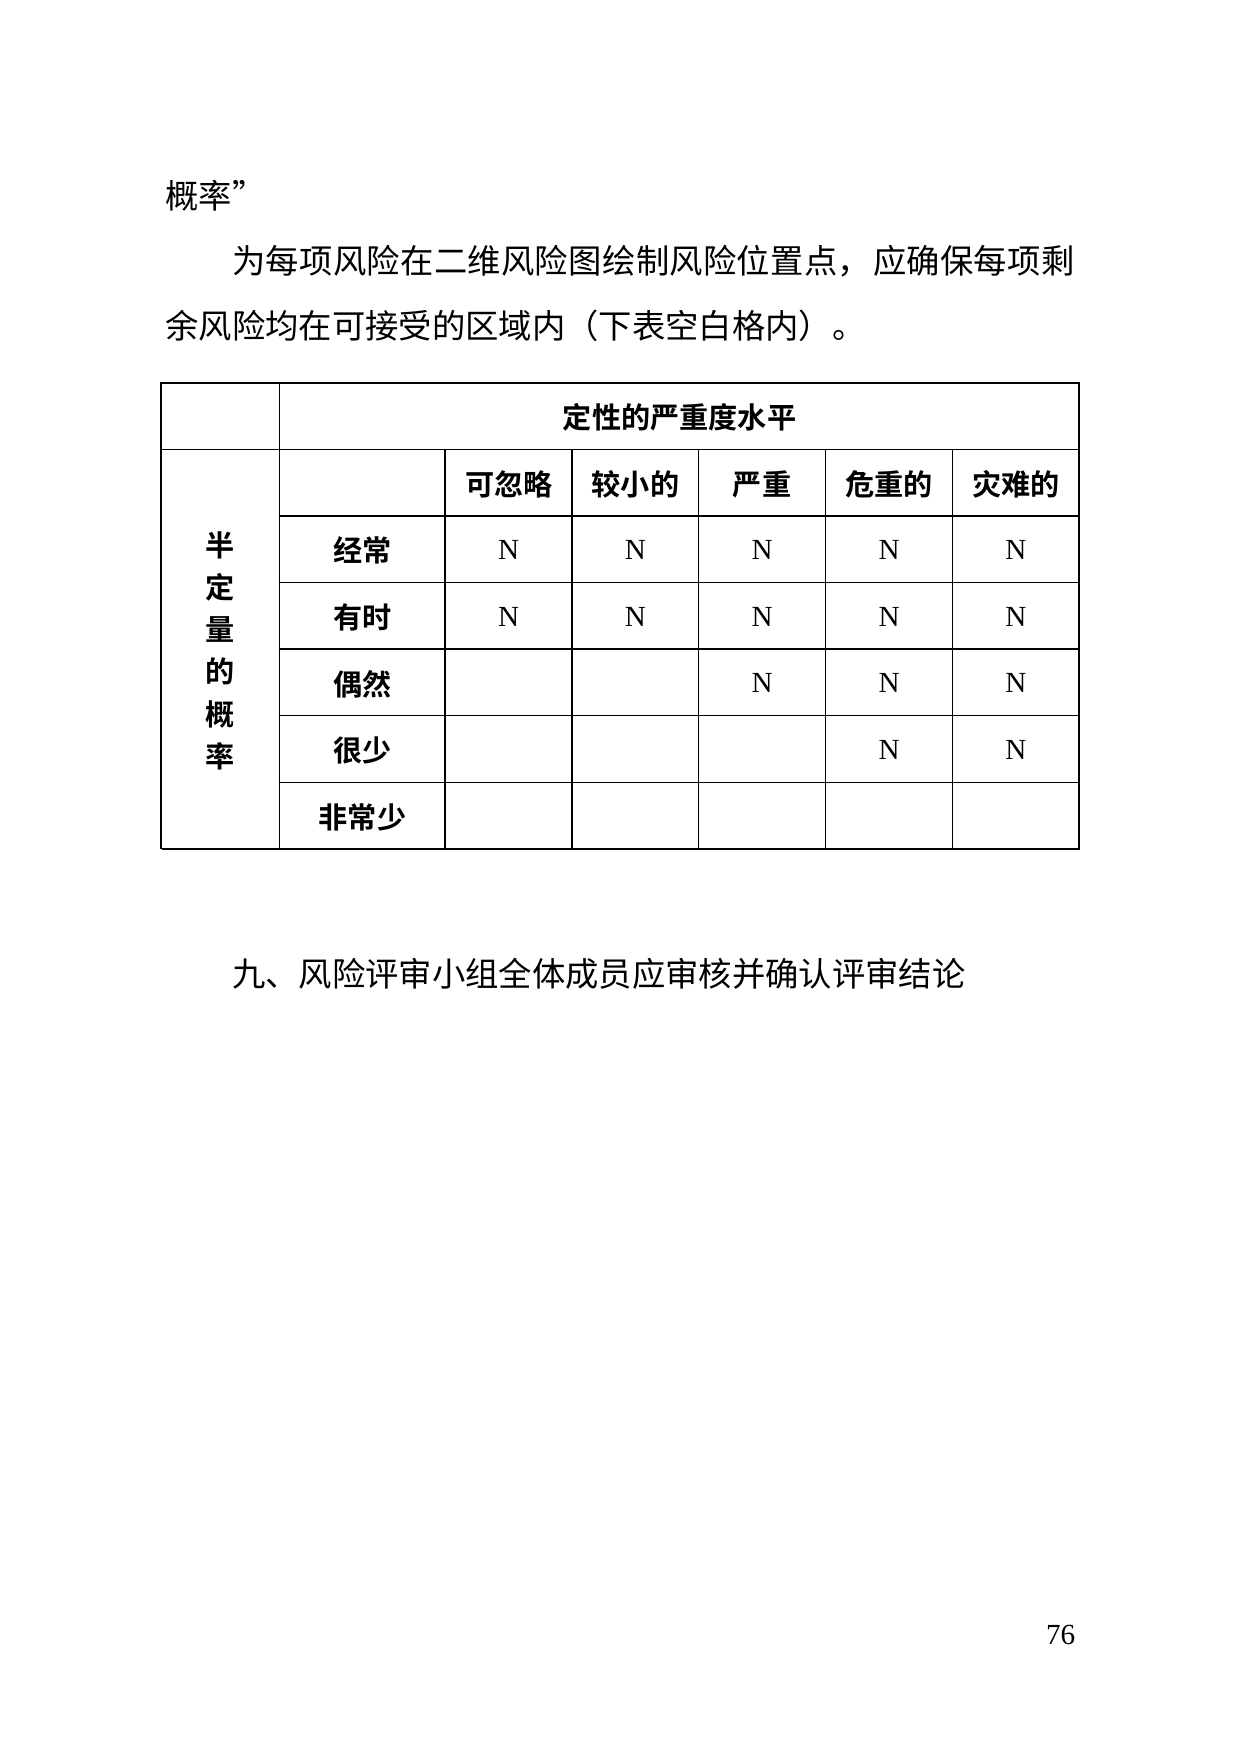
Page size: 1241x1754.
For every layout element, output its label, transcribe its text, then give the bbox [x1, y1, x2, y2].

table_cell N [826, 517, 952, 582]
table_header [162, 384, 279, 448]
table_cell [573, 716, 698, 781]
table_cell N [446, 583, 571, 648]
table_cell N [573, 517, 698, 582]
table_cell N [699, 583, 825, 648]
table_cell [446, 716, 571, 781]
table_cell N [953, 716, 1078, 781]
table_cell 危重的 [826, 450, 952, 515]
table_cell 很少 [280, 716, 444, 781]
table_cell [699, 783, 825, 848]
table_cell [573, 650, 698, 715]
table_cell [953, 783, 1078, 848]
text 为每项风险在二维风险图绘制风险位置点，应确保每项剩余风险均在可接受的区域内（下表空白格内）。 [165, 227, 1075, 357]
table_cell 可忽略 [446, 450, 571, 515]
table_cell N [953, 583, 1078, 648]
list 风险评审小组全体成员应审核并确认评审结论 [232, 939, 1075, 1004]
table_cell N [699, 650, 825, 715]
table_cell N [573, 583, 698, 648]
table_cell [573, 783, 698, 848]
table_cell 灾难的 [953, 450, 1078, 515]
table_cell N [953, 650, 1078, 715]
table_cell 较小的 [573, 450, 698, 515]
table_cell N [826, 583, 952, 648]
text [165, 162, 1075, 227]
table_cell [446, 783, 571, 848]
table_cell [280, 450, 444, 515]
table_cell [699, 716, 825, 781]
table_cell N [826, 716, 952, 781]
table_cell N [699, 517, 825, 582]
table_cell 半 定 量 的 概 率 [162, 450, 279, 848]
table_cell [446, 650, 571, 715]
table_cell N [826, 650, 952, 715]
table_cell N [953, 517, 1078, 582]
table_cell 非常少 [280, 783, 444, 848]
table_cell [826, 783, 952, 848]
table_cell 严重 [699, 450, 825, 515]
table_cell N [446, 517, 571, 582]
table_cell 经常 [280, 517, 444, 582]
table_cell 有时 [280, 583, 444, 648]
table_header 定性的严重度水平 [280, 384, 1078, 448]
table_cell 偶然 [280, 650, 444, 715]
